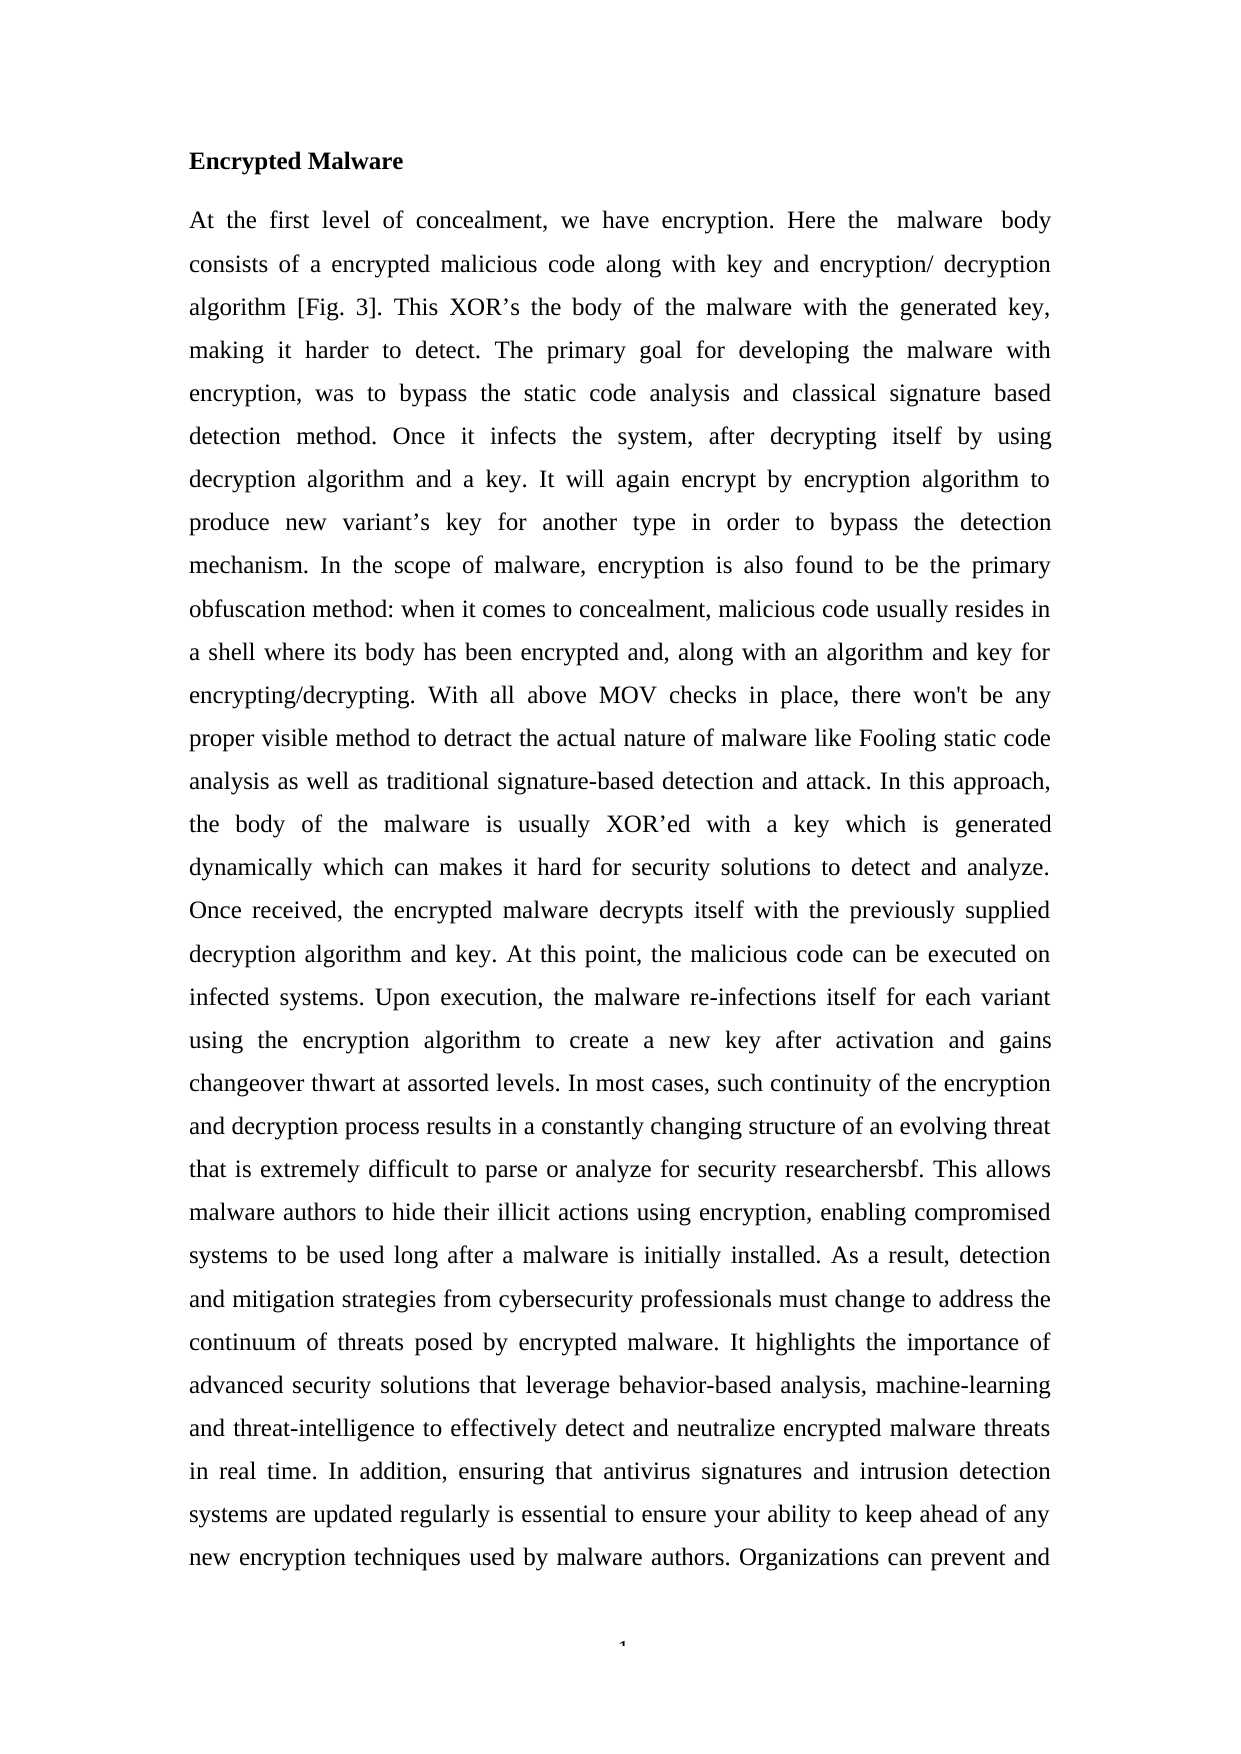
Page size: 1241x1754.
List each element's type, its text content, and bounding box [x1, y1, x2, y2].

text At the first level of concealment, we have encryption. Here the malware body consists of a encrypted malicious code along with key and encryption/ decryption algorithm [Fig. 3]. This XOR’s the body of the malware with the generated key, making it harder to detect. The primary goal for developing the malware with encryption, was to bypass the static code analysis and classical signature based detection method. Once it infects the system, after decrypting itself by using decryption algorithm and a key. It will again encrypt by encryption algorithm to produce new variant’s key for another type in order to bypass the detection mechanism. In the scope of malware, encryption is also found to be the primary obfuscation method: when it comes to concealment, malicious code usually resides in a shell where its body has been encrypted and, along with an algorithm and key for encrypting/decrypting. With all above MOV checks in place, there won't be any proper visible method to detract the actual nature of malware like Fooling static code analysis as well as traditional signature-based detection and attack. In this approach, the body of the malware is usually XOR’ed with a key which is generated dynamically which can makes it hard for security solutions to detect and analyze. Once received, the encrypted malware decrypts itself with the previously supplied decryption algorithm and key. At this point, the malicious code can be executed on infected systems. Upon execution, the malware re-infections itself for each variant using the encryption algorithm to create a new key after activation and gains changeover thwart at assorted levels. In most cases, such continuity of the encryption and decryption process results in a constantly changing structure of an evolving threat that is extremely difficult to parse or analyze for security researchersbf. This allows malware authors to hide their illicit actions using encryption, enabling compromised systems to be used long after a malware is initially installed. As a result, detection and mitigation strategies from cybersecurity professionals must change to address the continuum of threats posed by encrypted malware. It highlights the importance of advanced security solutions that leverage behavior-based analysis, machine-learning and threat-intelligence to effectively detect and neutralize encrypted malware threats in real time. In addition, ensuring that antivirus signatures and intrusion detection systems are updated regularly is essential to ensure your ability to keep ahead of any new encryption techniques used by malware authors. Organizations can prevent and [189, 206, 1052, 1571]
subtitle Encrypted Malware [189, 146, 1144, 174]
